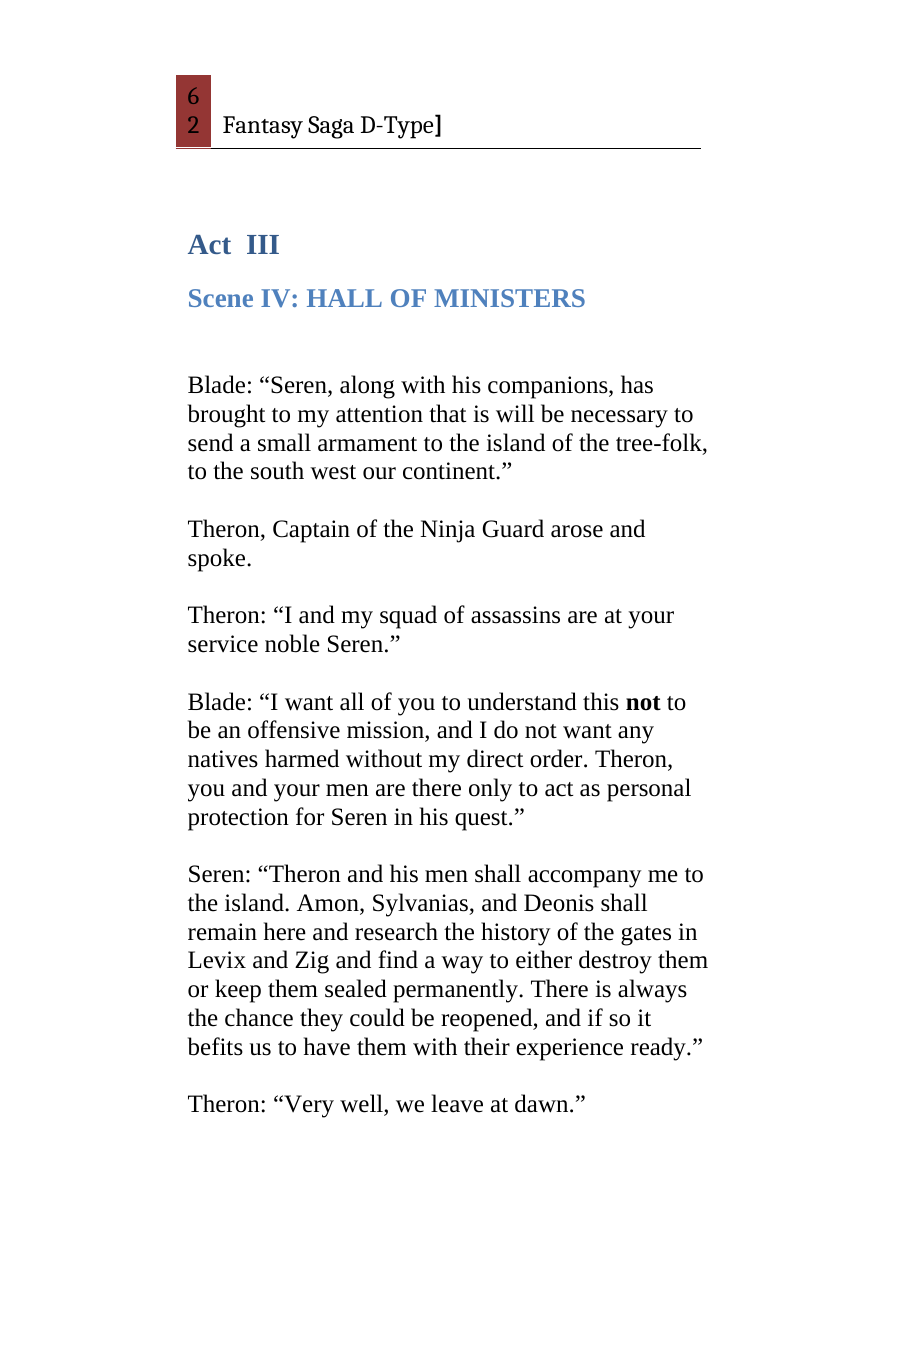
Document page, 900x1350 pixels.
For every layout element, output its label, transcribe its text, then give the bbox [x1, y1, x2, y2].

subtitle Act III [187, 227, 712, 261]
text Seren: “Theron and his men shall accompany me to the island. Amon, Sylvanias, and Deonis shall remain here and research the history of the gates in Levix and Zig and find a way to either destroy them or keep them sealed permanently. There is always the chance they could be reopened, and if so it befits us to have them with their experience ready.” [187, 859, 712, 1060]
text Blade: “Seren, along with his companions, has brought to my attention that is will be necessary to send a small armament to the island of the tree-folk, to the south west our continent.” [187, 370, 712, 485]
text Theron: “Very well, we leave at dawn.” [187, 1089, 712, 1118]
text Theron: “I and my squad of assassins are at your service noble Seren.” [187, 600, 712, 658]
text Theron, Captain of the Ninja Guard arose and spoke. [187, 514, 712, 572]
text Blade: “I want all of you to understand this not to be an offensive mission, and I do not want any natives harmed without my direct order. Theron, you and your men are there only to act as personal protection for Seren in his quest.” [187, 687, 712, 830]
subtitle Scene IV: HALL OF MINISTERS [187, 282, 712, 313]
